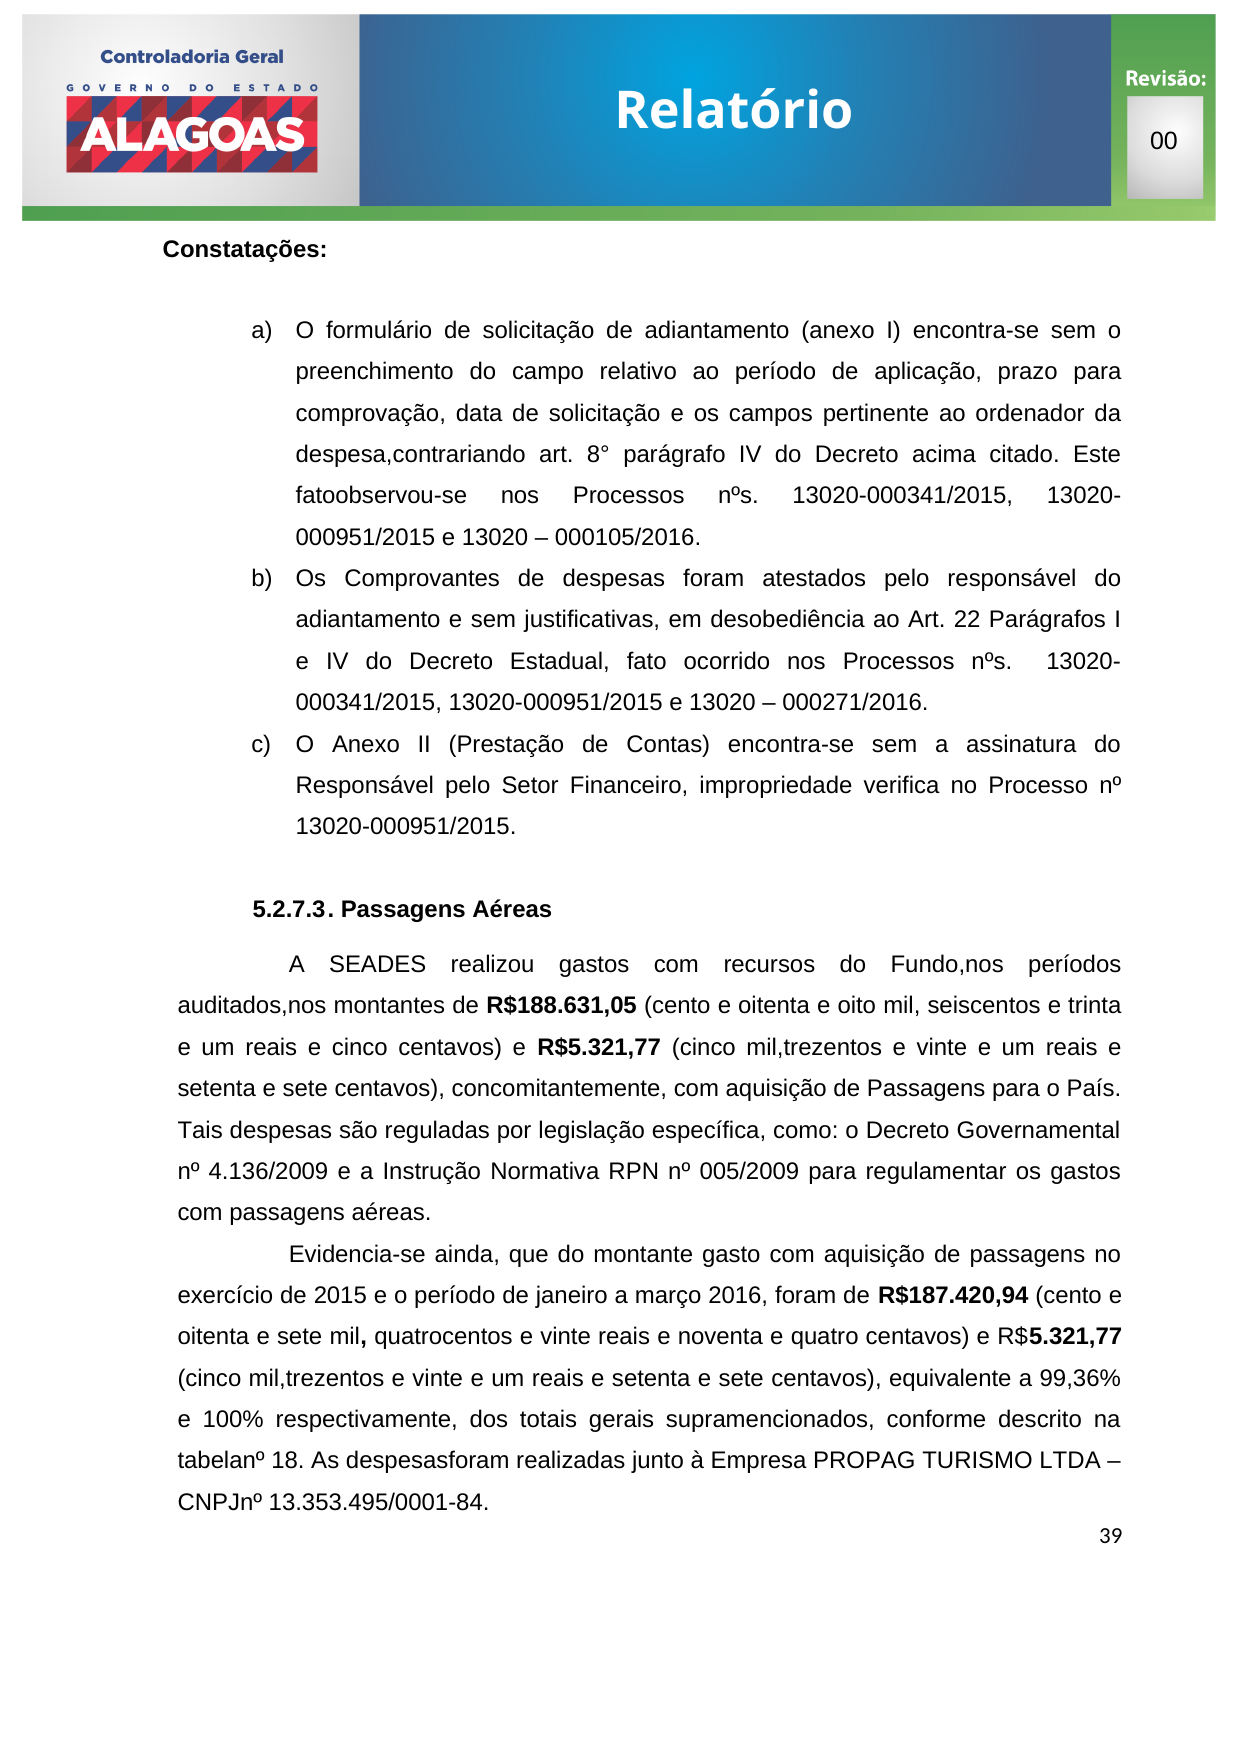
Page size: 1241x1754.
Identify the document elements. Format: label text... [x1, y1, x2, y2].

list . Passagens Aéreas [252, 895, 1122, 922]
list O formulário de solicitação de adiantamento (anexo I) encontra-se sem o preenchimento do campo relativo ao período de aplicação, prazo para comprovação, data de solicitação e os campos pertinente ao ordenador da despesa,contrariando art. 8° parágrafo IV do Decreto acima citado. Este fatoobservou-se nos Processos nºs. 13020-000341/2015, 13020-000951/2015 e 13020 – 000105/2016. [251, 316, 1122, 550]
list Evidencia-se ainda, que do montante gasto com aquisição de passagens no exercício de 2015 e o período de janeiro a março 2016, foram de R$187.420,94 (cento e oitenta e sete mil, quatrocentos e vinte reais e noventa e quatro centavos) e R$5.321,77 (cinco mil,trezentos e vinte e um reais e setenta e sete centavos), equivalente a 99,36% e 100% respectivamente, dos totais gerais supramencionados, conforme descrito na tabelanº 18. As despesasforam realizadas junto à Empresa PROPAG TURISMO LTDA – CNPJnº 13.353.495/0001-84. [177, 1239, 1122, 1515]
picture [762, 107, 771, 122]
list Os Comprovantes de despesas foram atestados pelo responsável do adiantamento e sem justificativas, em desobediência ao Art. 22 Parágrafos I e IV do Decreto Estadual, fato ocorrido nos Processos nºs. 13020-000341/2015, 13020-000951/2015 e 13020 – 000271/2016. [251, 564, 1122, 716]
text Constatações: [162, 177, 1122, 262]
picture [22, 14, 1216, 221]
list O Anexo II (Prestação de Contas) encontra-se sem a assinatura do Responsável pelo Setor Financeiro, impropriedade verifica no Processo nº 13020-000951/2015. [251, 729, 1122, 840]
list A SEADES realizou gastos com recursos do Fundo,nos períodos auditados,nos montantes de R$188.631,05 (cento e oitenta e oito mil, seiscentos e trinta e um reais e cinco centavos) e R$5.321,77 (cinco mil,trezentos e vinte e um reais e setenta e sete centavos), concomitantemente, com aquisição de Passagens para o País. Tais despesas são reguladas por legislação específica, como: o Decreto Governamental nº 4.136/2009 e a Instrução Normativa RPN nº 005/2009 para regulamentar os gastos com passagens aéreas. [177, 950, 1122, 1226]
